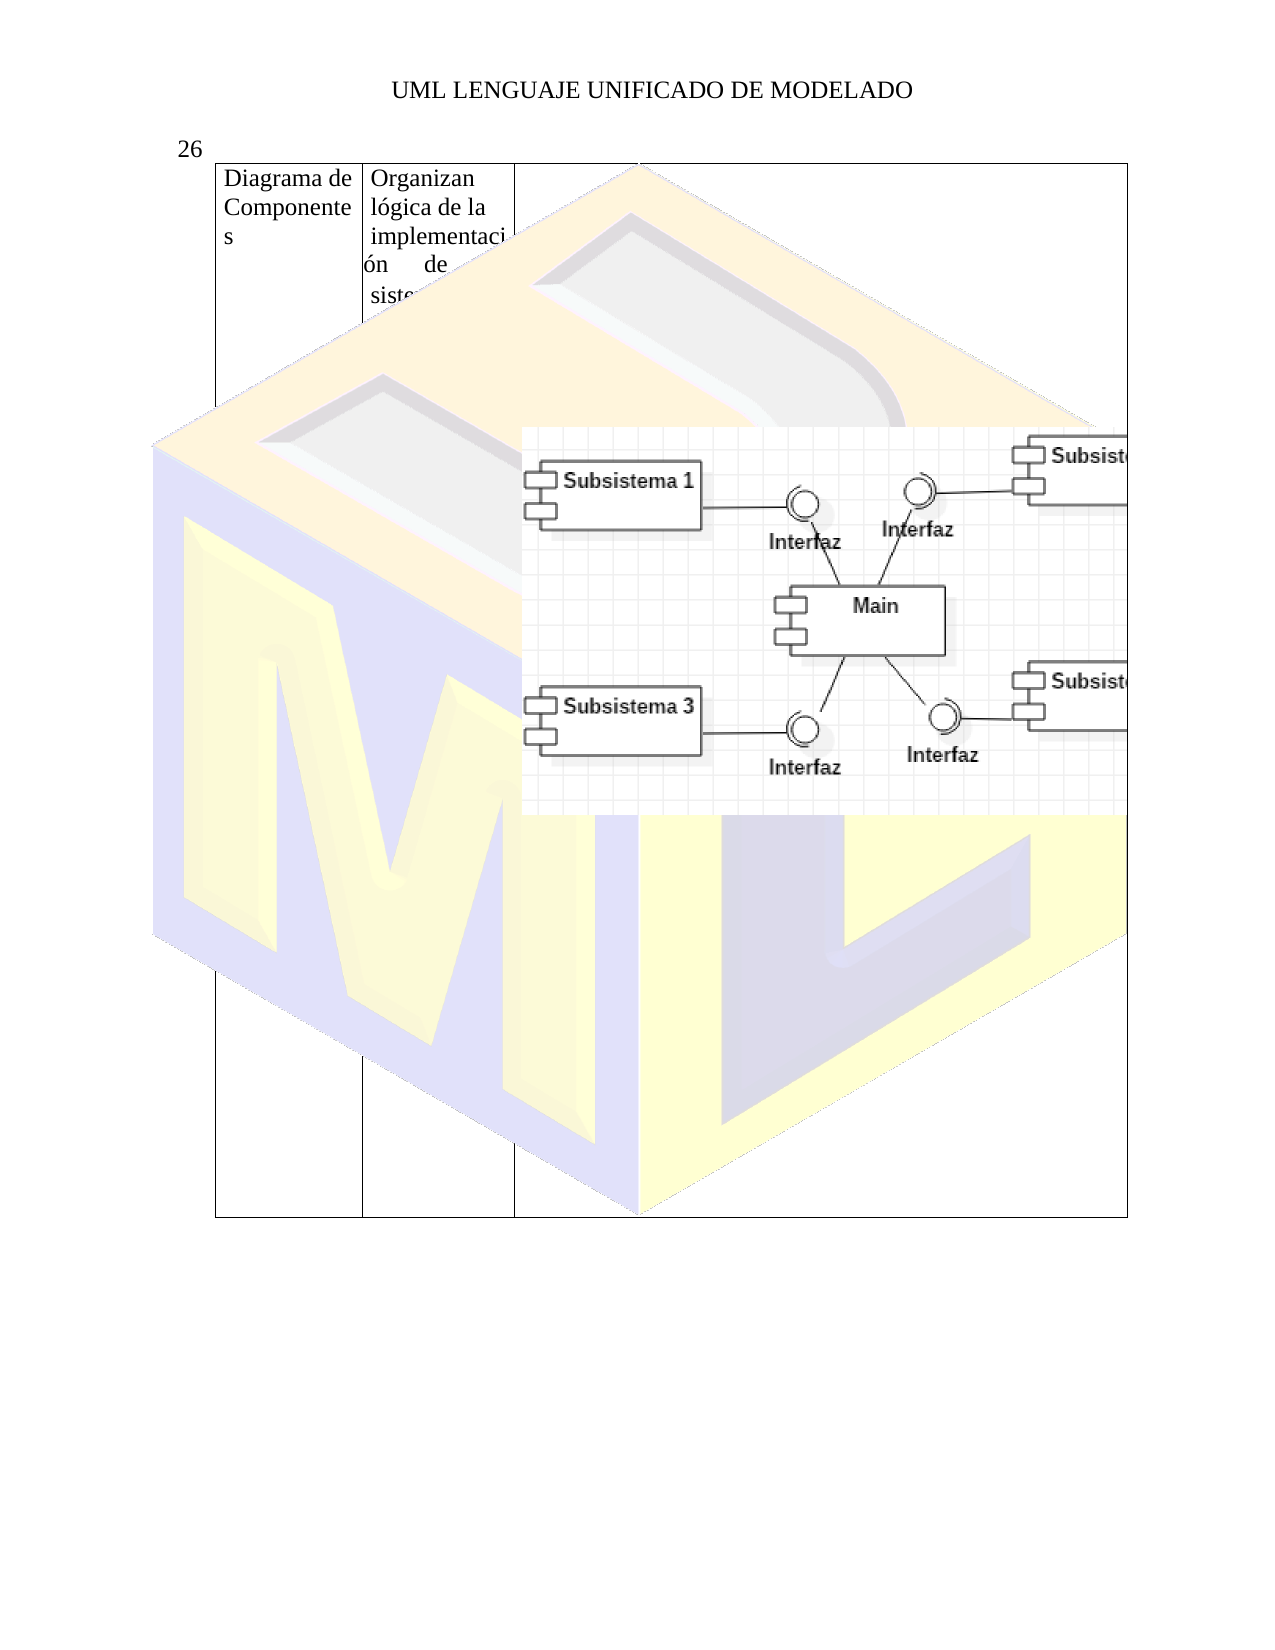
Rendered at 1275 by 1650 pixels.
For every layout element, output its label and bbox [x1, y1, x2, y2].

picture [147, 163, 1127, 1215]
